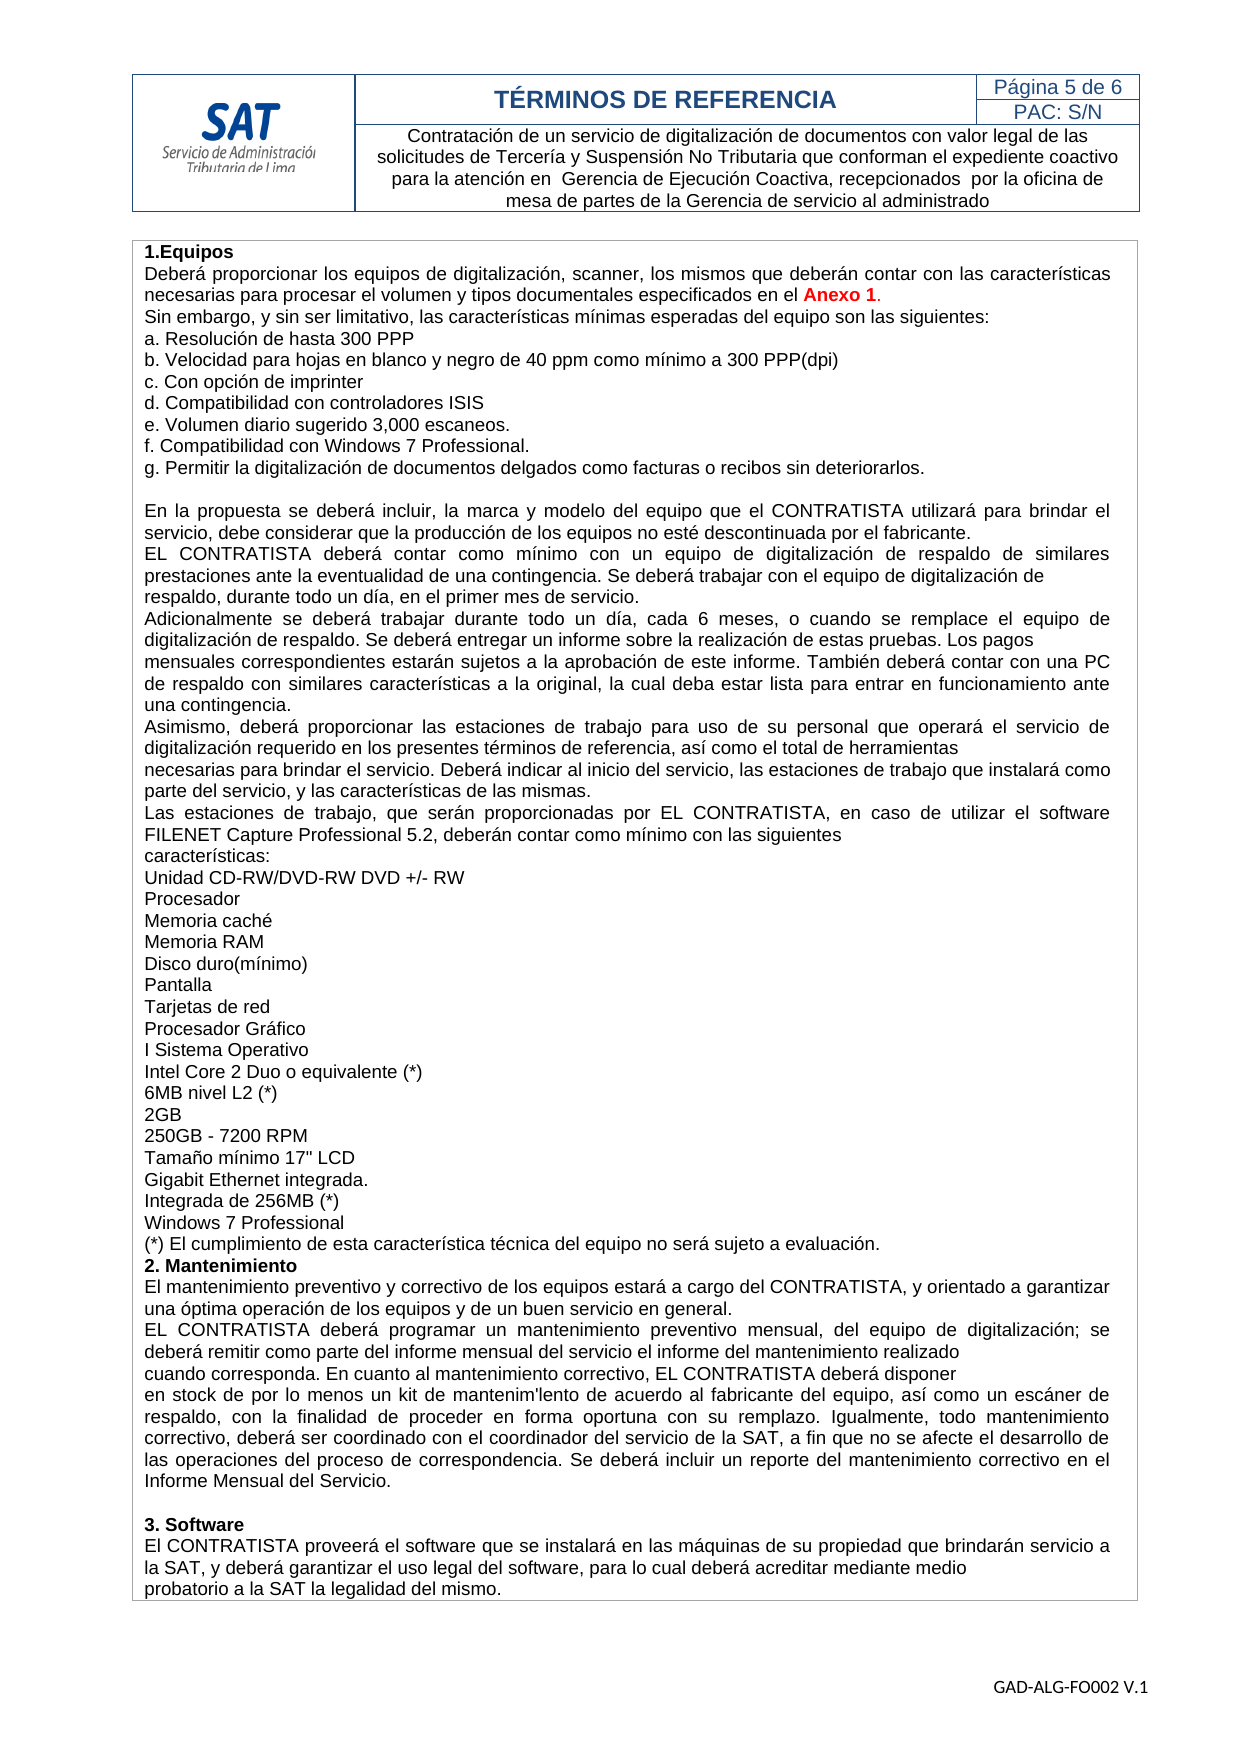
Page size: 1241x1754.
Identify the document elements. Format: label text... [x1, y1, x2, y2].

picture [162, 103, 316, 172]
